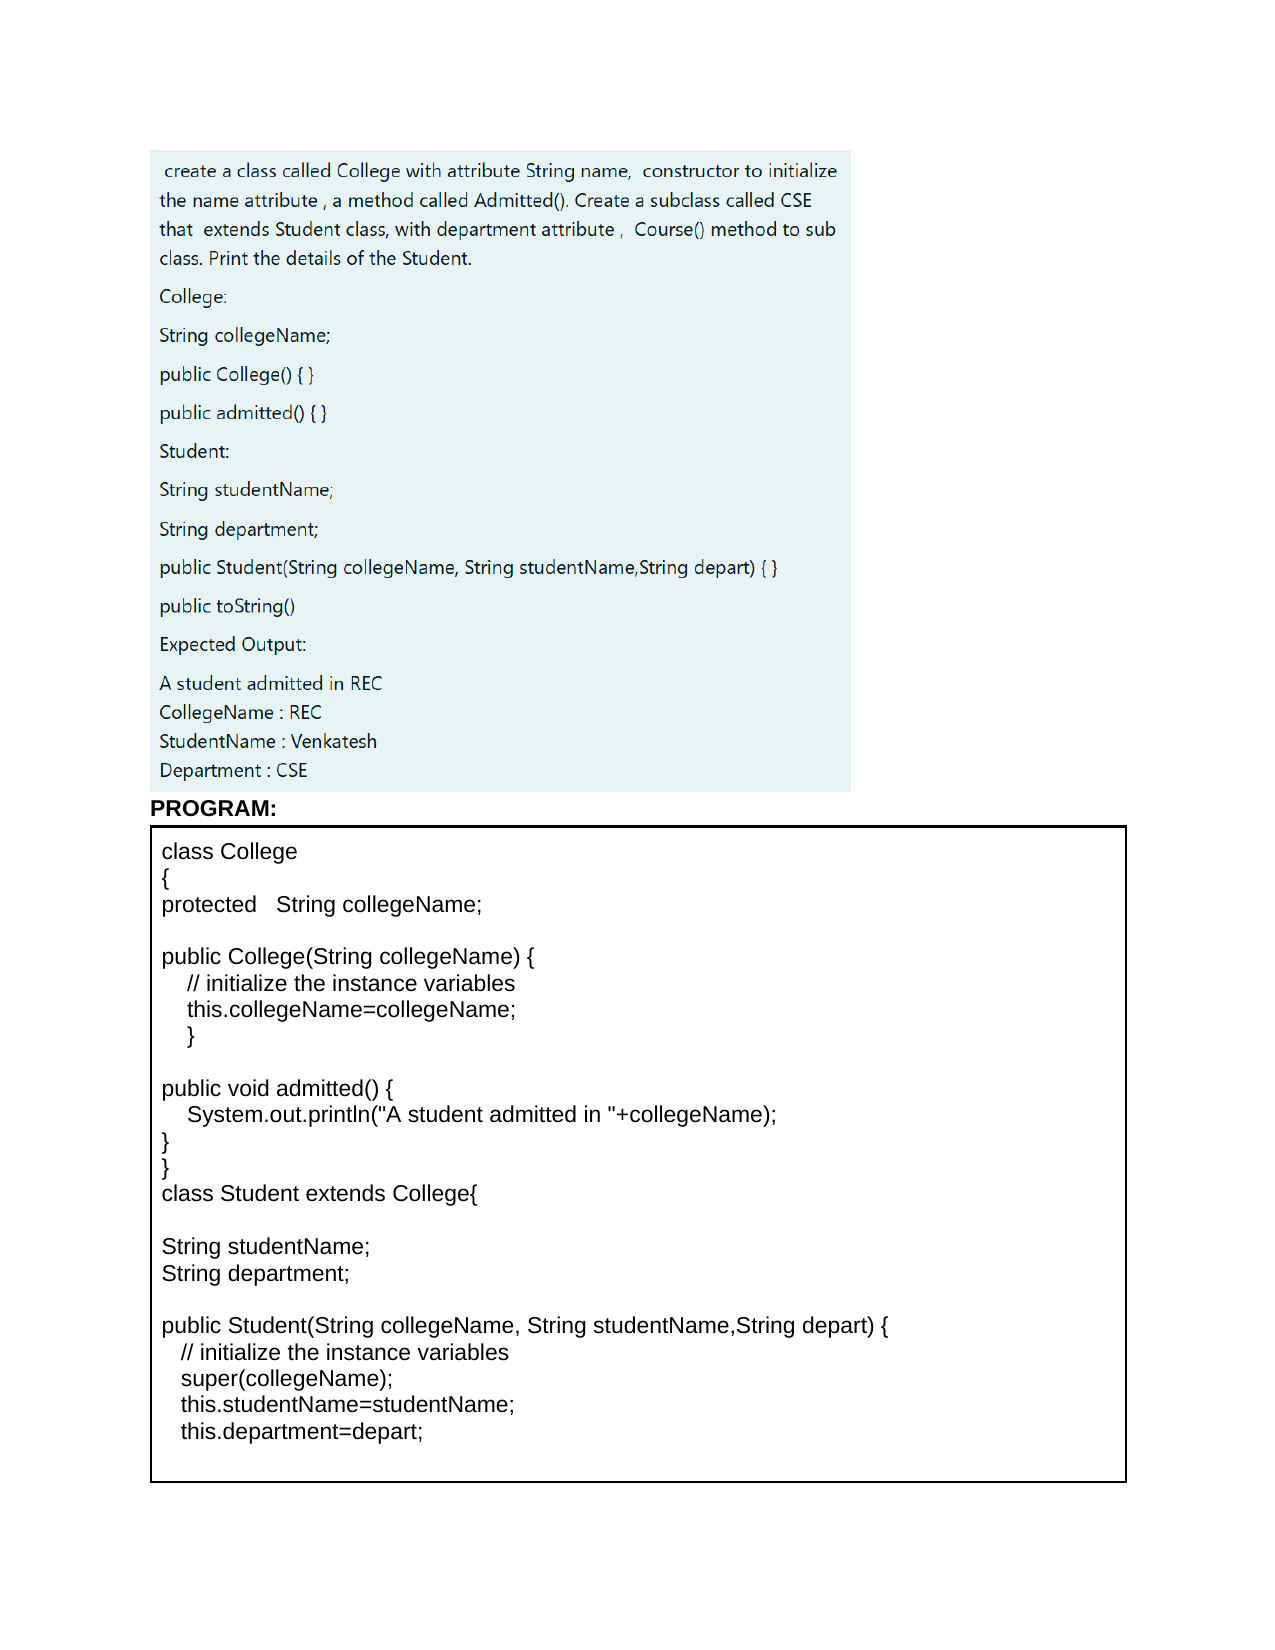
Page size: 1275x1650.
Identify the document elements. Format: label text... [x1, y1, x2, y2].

text PROGRAM: [150, 795, 1125, 821]
picture [150, 150, 851, 792]
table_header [152, 828, 1125, 1481]
